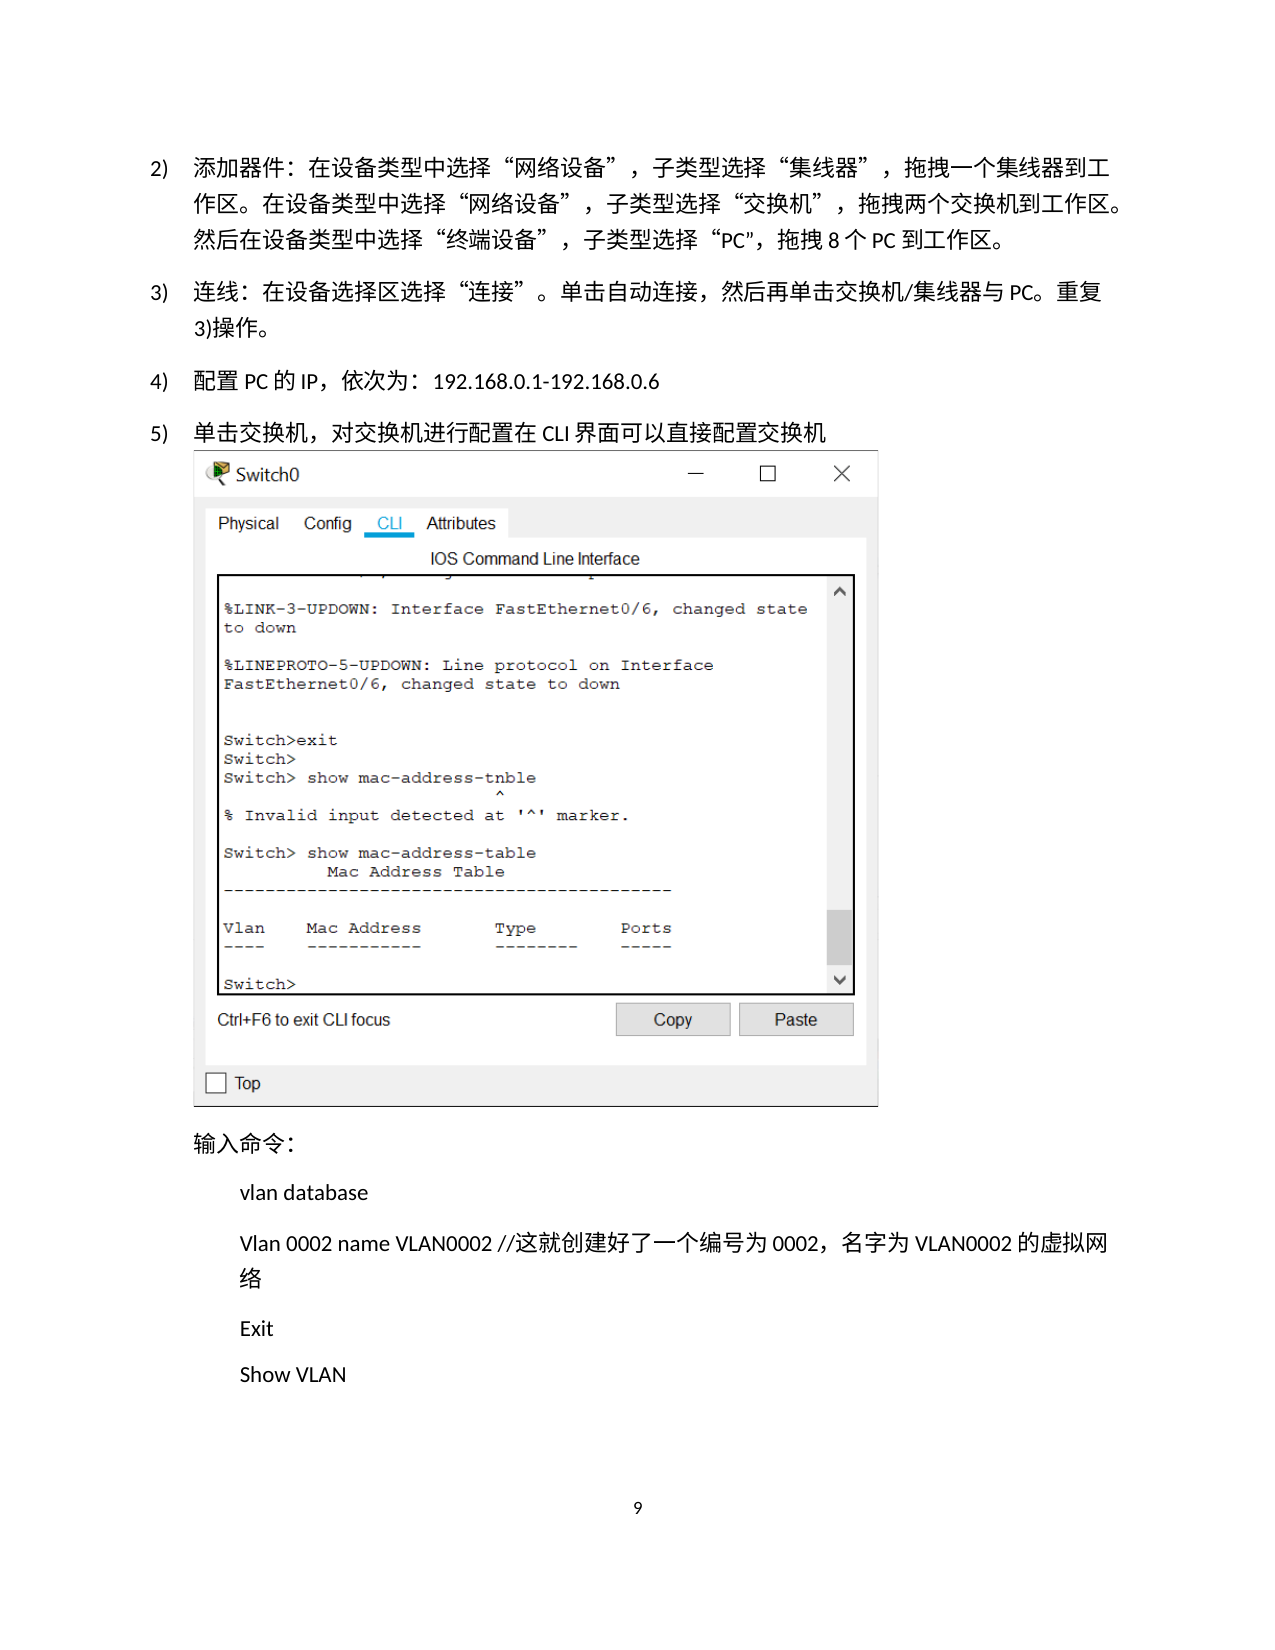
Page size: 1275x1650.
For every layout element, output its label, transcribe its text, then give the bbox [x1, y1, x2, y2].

list Show VLAN [239, 1361, 1125, 1388]
list 添加器件：在设备类型中选择“网络设备”，子类型选择“集线器”，拖拽一个集线器到工作区。在设备类型中选择“网络设备”，子类型选择“交换机”，拖拽两个交换机到工作区。然后在设备类型中选择“终端设备”，子类型选择“PC”，拖拽8个PC 到工作区。 [150, 150, 1125, 255]
list Vlan 0002 name VLAN0002 //这就创建好了一个编号为0002，名字为VLAN0002的虚拟网络 [239, 1225, 1125, 1294]
list Exit [239, 1314, 1125, 1342]
picture [193, 450, 879, 1107]
list vlan database [239, 1178, 1125, 1206]
list 输入命令： [194, 1126, 1125, 1159]
list 连线：在设备选择区选择“连接”。单击自动连接，然后再单击交换机/集线器与PC。重复3)操作。 [150, 274, 1125, 343]
list 配置PC的IP，依次为：192.168.0.1-192.168.0.6 [150, 362, 1125, 396]
